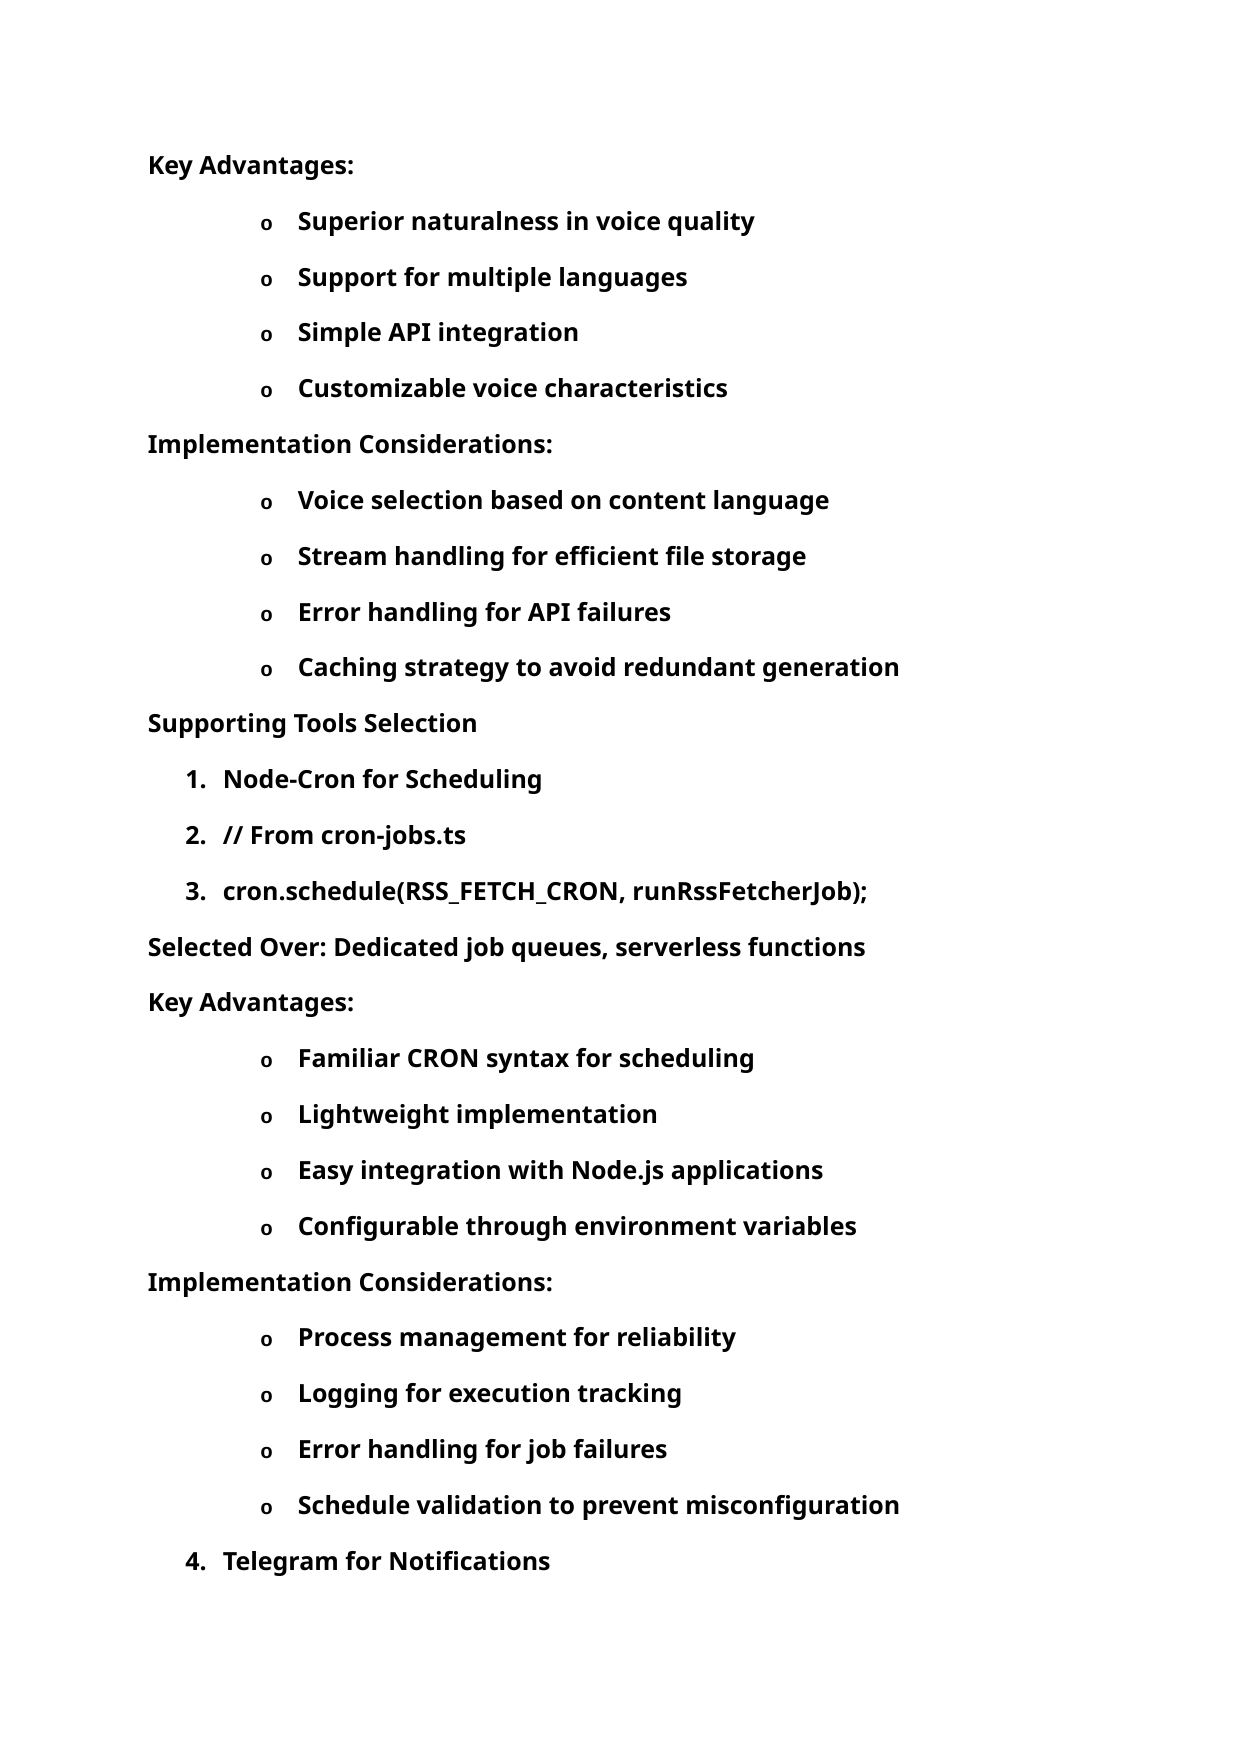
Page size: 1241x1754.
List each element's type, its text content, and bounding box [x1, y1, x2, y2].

list Caching strategy to avoid redundant generation [260, 650, 1093, 684]
list Schedule validation to prevent misconfiguration [260, 1488, 1093, 1522]
list Logging for execution tracking [260, 1376, 1093, 1410]
list Support for multiple languages [260, 259, 1093, 293]
list Error handling for API failures [260, 594, 1093, 628]
list Simple API integration [260, 315, 1093, 349]
text Implementation Considerations: [148, 427, 1093, 461]
list Stream handling for efficient file storage [260, 538, 1093, 572]
text Selected Over: Dedicated job queues, serverless functions [148, 929, 1093, 963]
list Error handling for job failures [260, 1432, 1093, 1466]
text Key Advantages: [148, 148, 1093, 182]
list Process management for reliability [260, 1320, 1093, 1354]
list cron.schedule(RSS_FETCH_CRON, runRssFetcherJob); [185, 873, 1093, 907]
list Easy integration with Node.js applications [260, 1153, 1093, 1187]
list Superior naturalness in voice quality [260, 203, 1093, 237]
list Voice selection based on content language [260, 483, 1093, 517]
text Key Advantages: [148, 985, 1093, 1019]
list Lightweight implementation [260, 1097, 1093, 1131]
text Implementation Considerations: [148, 1264, 1093, 1298]
text Supporting Tools Selection [148, 706, 1093, 740]
list Customizable voice characteristics [260, 371, 1093, 405]
list Node-Cron for Scheduling [185, 762, 1093, 796]
list Configurable through environment variables [260, 1208, 1093, 1242]
list Telegram for Notifications [185, 1543, 1093, 1577]
list // From cron-jobs.ts [185, 818, 1093, 852]
list Familiar CRON syntax for scheduling [260, 1041, 1093, 1075]
